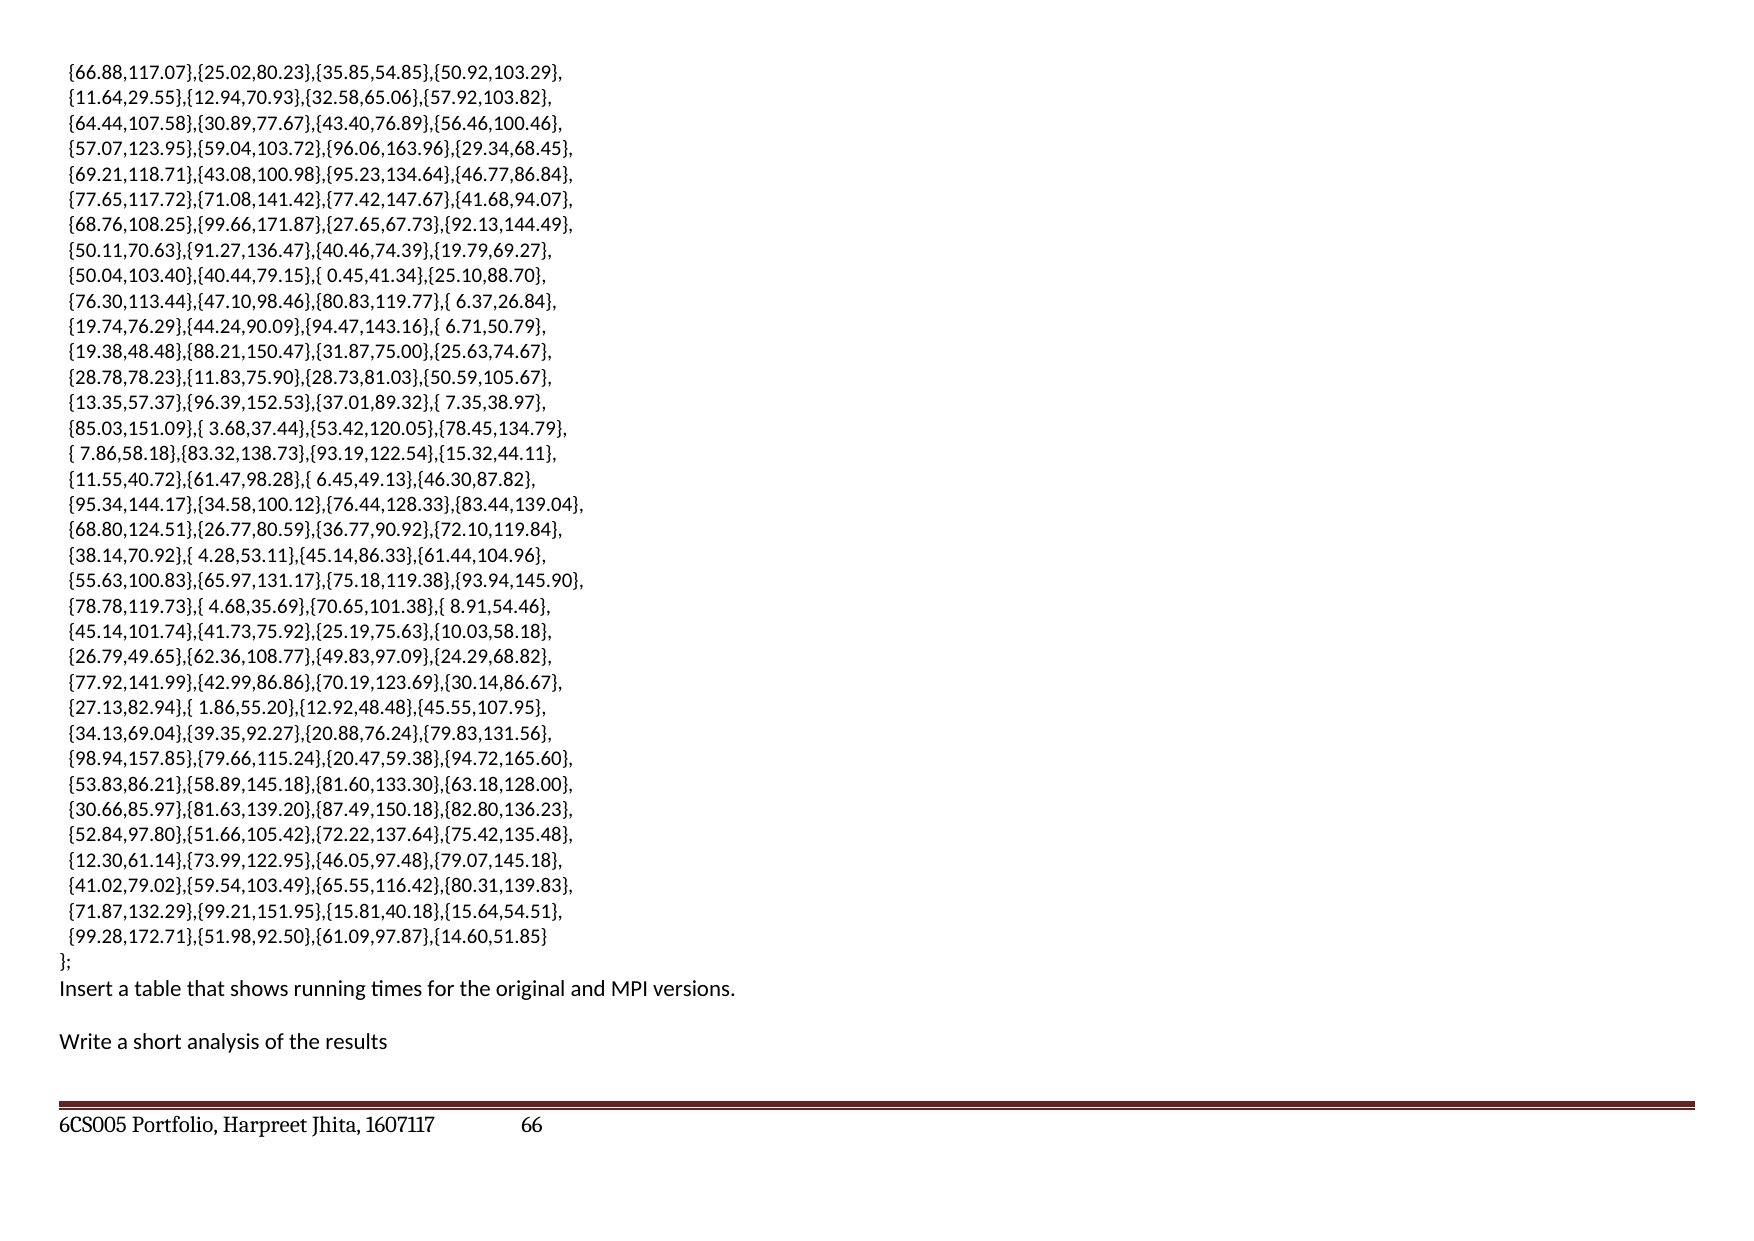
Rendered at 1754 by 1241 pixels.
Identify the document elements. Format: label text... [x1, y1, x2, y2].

text {76.30,113.44},{47.10,98.46},{80.83,119.77},{ 6.37,26.84}, [59, 288, 1695, 313]
text {99.28,172.71},{51.98,92.50},{61.09,97.87},{14.60,51.85} [59, 923, 1695, 949]
text {77.65,117.72},{71.08,141.42},{77.42,147.67},{41.68,94.07}, [59, 186, 1695, 212]
text {64.44,107.58},{30.89,77.67},{43.40,76.89},{56.46,100.46}, [59, 110, 1695, 135]
text { 7.86,58.18},{83.32,138.73},{93.19,122.54},{15.32,44.11}, [59, 440, 1695, 466]
text {71.87,132.29},{99.21,151.95},{15.81,40.18},{15.64,54.51}, [59, 898, 1695, 923]
text {53.83,86.21},{58.89,145.18},{81.60,133.30},{63.18,128.00}, [59, 771, 1695, 796]
text {30.66,85.97},{81.63,139.20},{87.49,150.18},{82.80,136.23}, [59, 796, 1695, 822]
text {85.03,151.09},{ 3.68,37.44},{53.42,120.05},{78.45,134.79}, [59, 415, 1695, 440]
text {13.35,57.37},{96.39,152.53},{37.01,89.32},{ 7.35,38.97}, [59, 389, 1695, 415]
text {66.88,117.07},{25.02,80.23},{35.85,54.85},{50.92,103.29}, [59, 59, 1695, 84]
text {11.64,29.55},{12.94,70.93},{32.58,65.06},{57.92,103.82}, [59, 84, 1695, 110]
text {78.78,119.73},{ 4.68,35.69},{70.65,101.38},{ 8.91,54.46}, [59, 593, 1695, 618]
text {27.13,82.94},{ 1.86,55.20},{12.92,48.48},{45.55,107.95}, [59, 694, 1695, 720]
text {50.11,70.63},{91.27,136.47},{40.46,74.39},{19.79,69.27}, [59, 237, 1695, 262]
text {55.63,100.83},{65.97,131.17},{75.18,119.38},{93.94,145.90}, [59, 567, 1695, 593]
text {57.07,123.95},{59.04,103.72},{96.06,163.96},{29.34,68.45}, [59, 135, 1695, 161]
text {28.78,78.23},{11.83,75.90},{28.73,81.03},{50.59,105.67}, [59, 364, 1695, 389]
text {19.74,76.29},{44.24,90.09},{94.47,143.16},{ 6.71,50.79}, [59, 313, 1695, 339]
text {19.38,48.48},{88.21,150.47},{31.87,75.00},{25.63,74.67}, [59, 339, 1695, 364]
text }; [59, 949, 1695, 974]
text {98.94,157.85},{79.66,115.24},{20.47,59.38},{94.72,165.60}, [59, 745, 1695, 771]
text {41.02,79.02},{59.54,103.49},{65.55,116.42},{80.31,139.83}, [59, 872, 1695, 898]
text {38.14,70.92},{ 4.28,53.11},{45.14,86.33},{61.44,104.96}, [59, 542, 1695, 567]
text {95.34,144.17},{34.58,100.12},{76.44,128.33},{83.44,139.04}, [59, 491, 1695, 517]
text {77.92,141.99},{42.99,86.86},{70.19,123.69},{30.14,86.67}, [59, 669, 1695, 694]
text {68.76,108.25},{99.66,171.87},{27.65,67.73},{92.13,144.49}, [59, 212, 1695, 237]
text {69.21,118.71},{43.08,100.98},{95.23,134.64},{46.77,86.84}, [59, 161, 1695, 186]
text {12.30,61.14},{73.99,122.95},{46.05,97.48},{79.07,145.18}, [59, 847, 1695, 872]
text {68.80,124.51},{26.77,80.59},{36.77,90.92},{72.10,119.84}, [59, 517, 1695, 542]
text {45.14,101.74},{41.73,75.92},{25.19,75.63},{10.03,58.18}, [59, 618, 1695, 644]
text {52.84,97.80},{51.66,105.42},{72.22,137.64},{75.42,135.48}, [59, 822, 1695, 847]
text {50.04,103.40},{40.44,79.15},{ 0.45,41.34},{25.10,88.70}, [59, 262, 1695, 288]
text {34.13,69.04},{39.35,92.27},{20.88,76.24},{79.83,131.56}, [59, 720, 1695, 745]
text {11.55,40.72},{61.47,98.28},{ 6.45,49.13},{46.30,87.82}, [59, 466, 1695, 491]
text {26.79,49.65},{62.36,108.77},{49.83,97.09},{24.29,68.82}, [59, 644, 1695, 669]
text Insert a table that shows running times for the original and MPI versions. [59, 974, 1695, 1002]
text Write a short analysis of the results [59, 1027, 1695, 1055]
